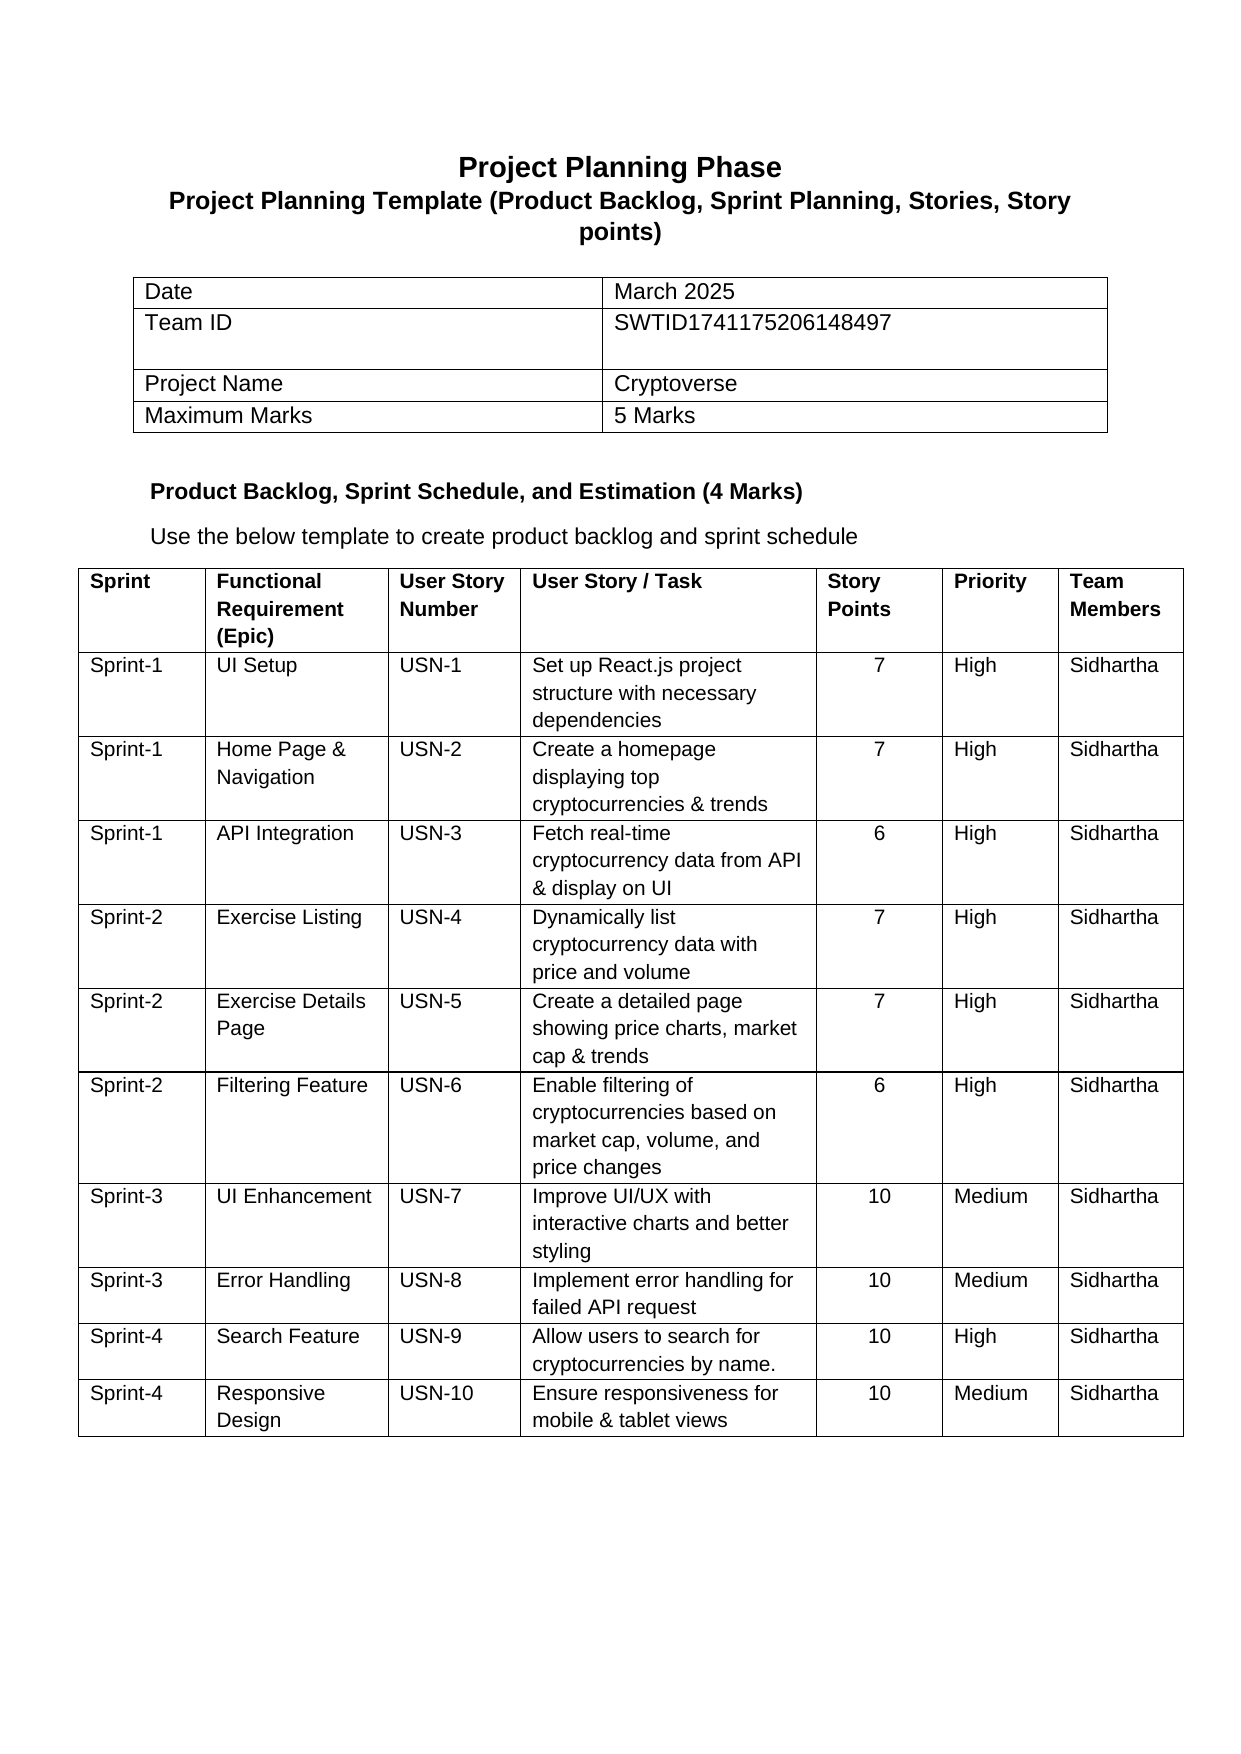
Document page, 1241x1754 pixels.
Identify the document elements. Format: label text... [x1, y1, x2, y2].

text Project Planning Template (Product Backlog, Sprint Planning, Stories, Story points) [150, 186, 1090, 246]
table_cell USN-6 [389, 1073, 520, 1183]
table_cell Sidhartha [1059, 989, 1183, 1071]
table_header Priority [943, 569, 1058, 652]
table_cell Team ID [134, 309, 602, 369]
table_cell High [943, 989, 1058, 1071]
table_cell Sidhartha [1059, 1184, 1183, 1267]
table_cell USN-7 [389, 1184, 520, 1267]
table_cell High [943, 1324, 1058, 1379]
table_cell USN-2 [389, 737, 520, 820]
table_cell Sprint-1 [79, 653, 205, 736]
table_cell Create a homepage displaying top cryptocurrencies & trends [521, 737, 816, 820]
table_cell 6 [817, 821, 942, 904]
table_cell 10 [817, 1324, 942, 1379]
table_cell 7 [817, 653, 942, 736]
table_header Team Members [1059, 569, 1183, 652]
text Use the below template to create product backlog and sprint schedule [150, 523, 1090, 549]
table_cell Medium [943, 1268, 1058, 1323]
table_cell Set up React.js project structure with necessary dependencies [521, 653, 816, 736]
table_cell USN-1 [389, 653, 520, 736]
table_cell Project Name [134, 370, 602, 401]
table_cell USN-10 [389, 1380, 520, 1436]
table_cell 7 [817, 905, 942, 987]
table_cell Sprint-2 [79, 905, 205, 987]
table_cell USN-8 [389, 1268, 520, 1323]
table_cell High [943, 737, 1058, 820]
table_cell Sprint-4 [79, 1324, 205, 1379]
table_cell Sprint-2 [79, 989, 205, 1071]
table_cell Fetch real-time cryptocurrency data from API & display on UI [521, 821, 816, 904]
table_cell Improve UI/UX with interactive charts and better styling [521, 1184, 816, 1267]
table_cell Search Feature [206, 1324, 388, 1379]
table_cell High [943, 905, 1058, 987]
table_cell Enable filtering of cryptocurrencies based on market cap, volume, and price changes [521, 1073, 816, 1183]
table_cell Cryptoverse [603, 370, 1107, 401]
table_cell UI Setup [206, 653, 388, 736]
table_cell Medium [943, 1184, 1058, 1267]
table_cell 10 [817, 1380, 942, 1436]
table_cell Implement error handling for failed API request [521, 1268, 816, 1323]
table_cell Sidhartha [1059, 1073, 1183, 1183]
table_cell Sidhartha [1059, 1268, 1183, 1323]
table_cell Sprint-4 [79, 1380, 205, 1436]
table_cell Error Handling [206, 1268, 388, 1323]
table_cell 7 [817, 989, 942, 1071]
table_cell 7 [817, 737, 942, 820]
table_cell Sprint-2 [79, 1073, 205, 1183]
table_cell USN-4 [389, 905, 520, 987]
table_cell API Integration [206, 821, 388, 904]
text Project Planning Phase [150, 150, 1090, 183]
table_cell 6 [817, 1073, 942, 1183]
table_header Story Points [817, 569, 942, 652]
table_cell 10 [817, 1268, 942, 1323]
table_cell Sidhartha [1059, 821, 1183, 904]
table_header User Story / Task [521, 569, 816, 652]
table_cell 10 [817, 1184, 942, 1267]
table_cell Sidhartha [1059, 653, 1183, 736]
table_cell SWTID1741175206148497 [603, 309, 1107, 369]
table_cell High [943, 653, 1058, 736]
table_cell USN-5 [389, 989, 520, 1071]
table_cell Maximum Marks [134, 402, 602, 432]
table_cell UI Enhancement [206, 1184, 388, 1267]
table_cell High [943, 1073, 1058, 1183]
table_cell Home Page & Navigation [206, 737, 388, 820]
table_cell Sidhartha [1059, 1324, 1183, 1379]
table_header Functional Requirement (Epic) [206, 569, 388, 652]
table_cell Create a detailed page showing price charts, market cap & trends [521, 989, 816, 1071]
table_cell USN-9 [389, 1324, 520, 1379]
table_cell Sprint-3 [79, 1184, 205, 1267]
table_cell Sidhartha [1059, 737, 1183, 820]
table_cell Sidhartha [1059, 905, 1183, 987]
table_cell Filtering Feature [206, 1073, 388, 1183]
table_cell Sprint-1 [79, 821, 205, 904]
table_header User Story Number [389, 569, 520, 652]
table_cell Sprint-3 [79, 1268, 205, 1323]
table_cell Dynamically list cryptocurrency data with price and volume [521, 905, 816, 987]
table_cell High [943, 821, 1058, 904]
table_cell Sprint-1 [79, 737, 205, 820]
table_cell Responsive Design [206, 1380, 388, 1436]
table_header March 2025 [603, 278, 1107, 308]
table_header Sprint [79, 569, 205, 652]
table_cell Exercise Listing [206, 905, 388, 987]
table_header Date [134, 278, 602, 308]
table_cell Allow users to search for cryptocurrencies by name. [521, 1324, 816, 1379]
table_cell 5 Marks [603, 402, 1107, 432]
table_cell USN-3 [389, 821, 520, 904]
table_cell Exercise Details Page [206, 989, 388, 1071]
table_cell Ensure responsiveness for mobile & tablet views [521, 1380, 816, 1436]
table_cell Sidhartha [1059, 1380, 1183, 1436]
text Product Backlog, Sprint Schedule, and Estimation (4 Marks) [150, 478, 1090, 504]
table_cell Medium [943, 1380, 1058, 1436]
